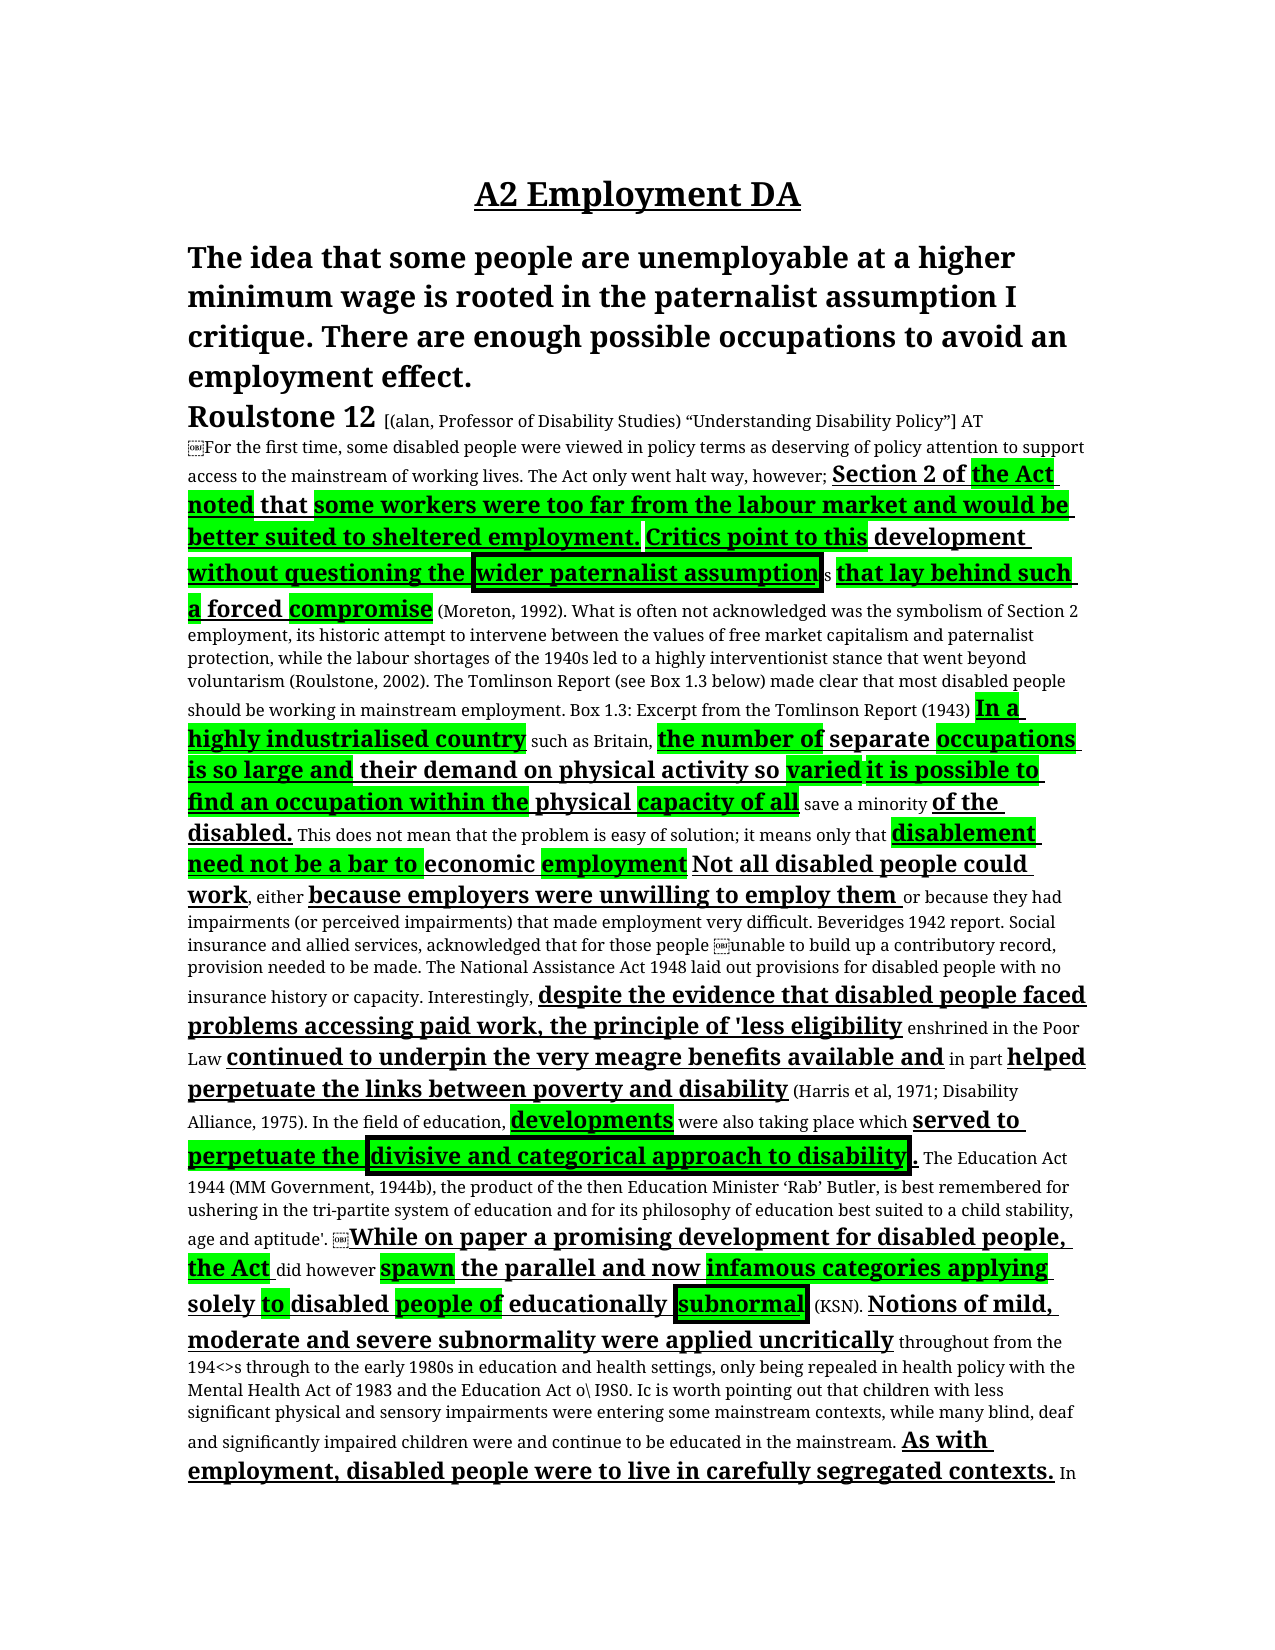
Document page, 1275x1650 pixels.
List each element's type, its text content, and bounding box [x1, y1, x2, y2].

subtitle A2 Employment DA [187, 171, 1087, 216]
text Roulstone 12 [(alan, Professor of Disability Studies) “Understanding Disability Policy”] AT [187, 396, 1087, 436]
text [187, 436, 1087, 1486]
subtitle The idea that some people are unemployable at a higher minimum wage is rooted in the paternalist assumption I critique. There are enough possible occupations to avoid an employment effect. [187, 237, 1087, 396]
